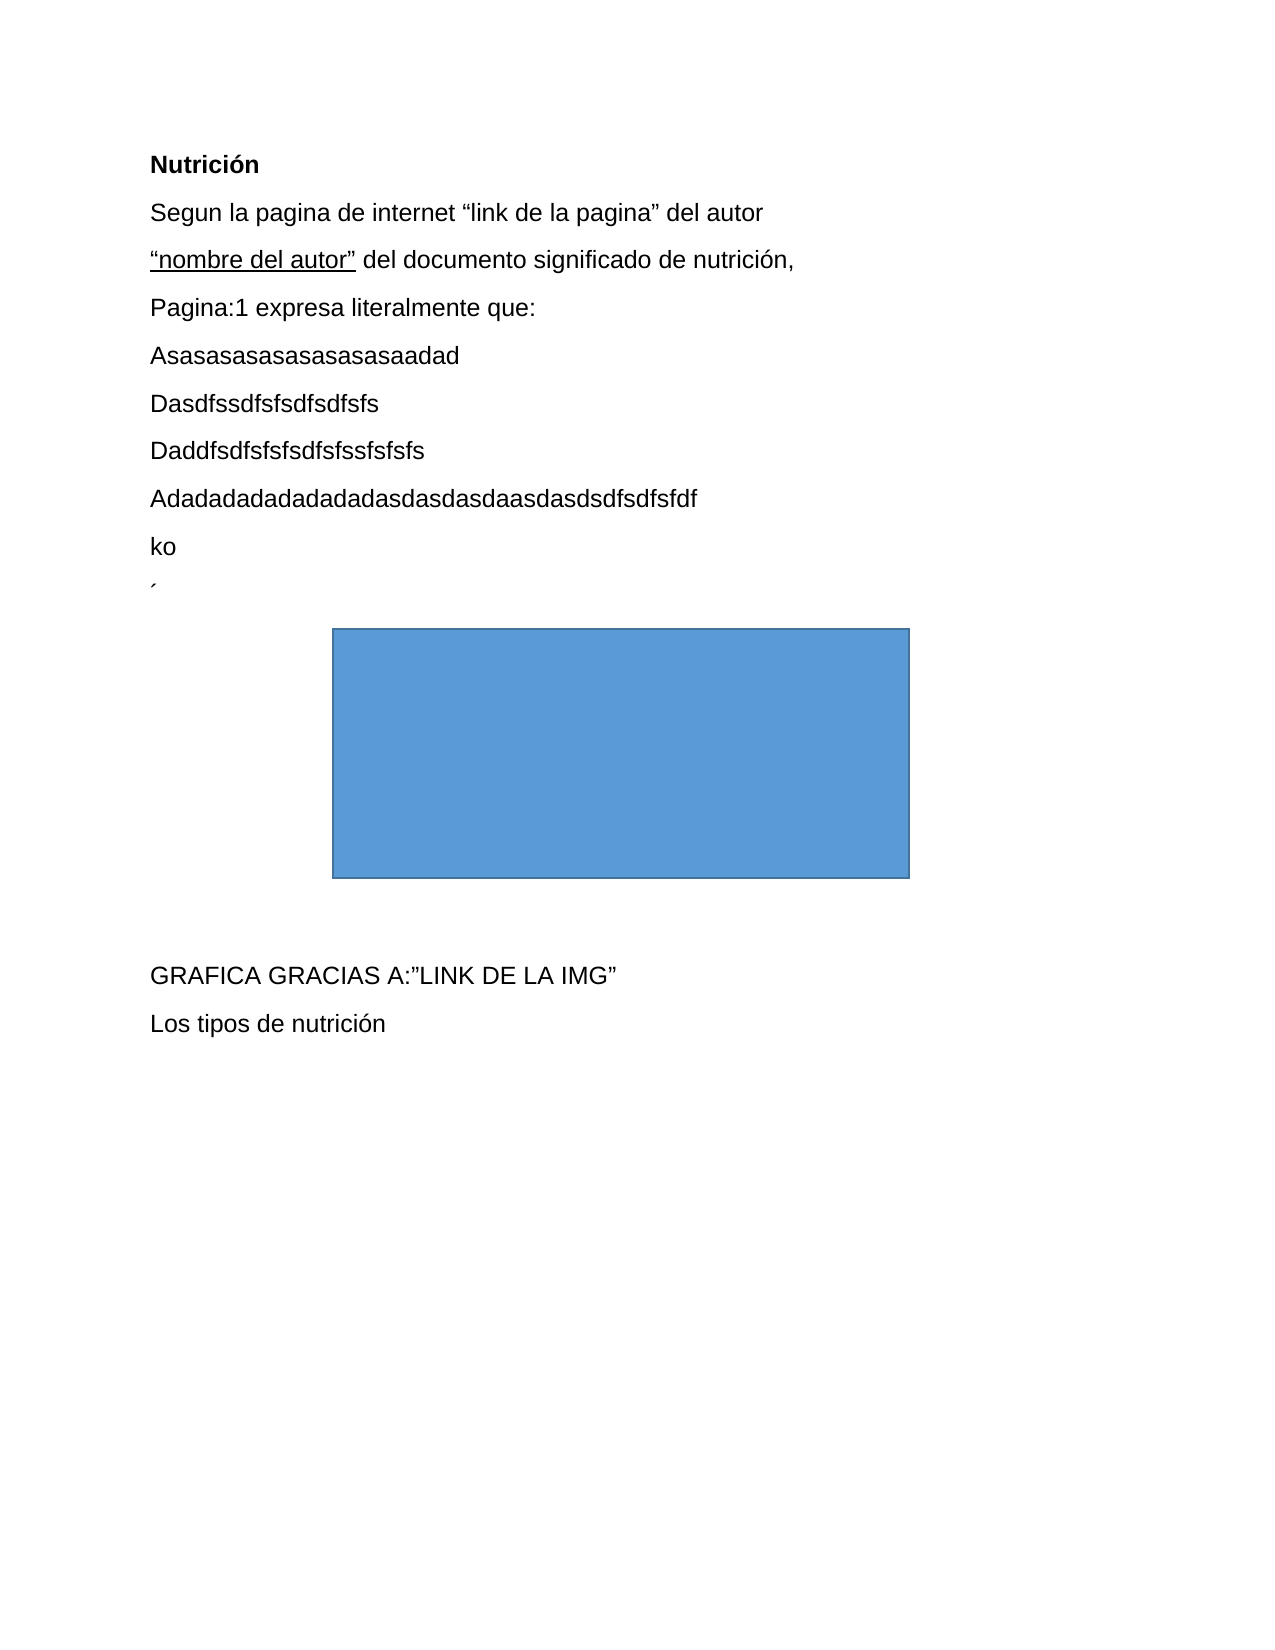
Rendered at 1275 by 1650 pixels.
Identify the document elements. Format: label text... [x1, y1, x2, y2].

text Los tipos de nutrición [150, 1009, 1125, 1037]
text Asasasasasasasasasaadad [150, 341, 1125, 369]
text Pagina:1 expresa literalmente que: [150, 293, 1125, 322]
text Dasdfssdfsfsdfsdfsfs [150, 388, 1125, 417]
text Segun la pagina de internet “link de la pagina” del autor [150, 198, 1125, 226]
text Daddfsdfsfsfsdfsfssfsfsfs [150, 436, 1125, 465]
text GRAFICA GRACIAS A:”LINK DE LA IMG” [150, 961, 1125, 990]
text Nutrición [150, 150, 1125, 179]
text ko [150, 532, 1125, 560]
text ´ [150, 579, 1125, 608]
text “nombre del autor” del documento significado de nutrición, [150, 245, 1125, 274]
text Adadadadadadadadasdasdasdaasdasdsdfsdfsfdf [150, 484, 1125, 513]
